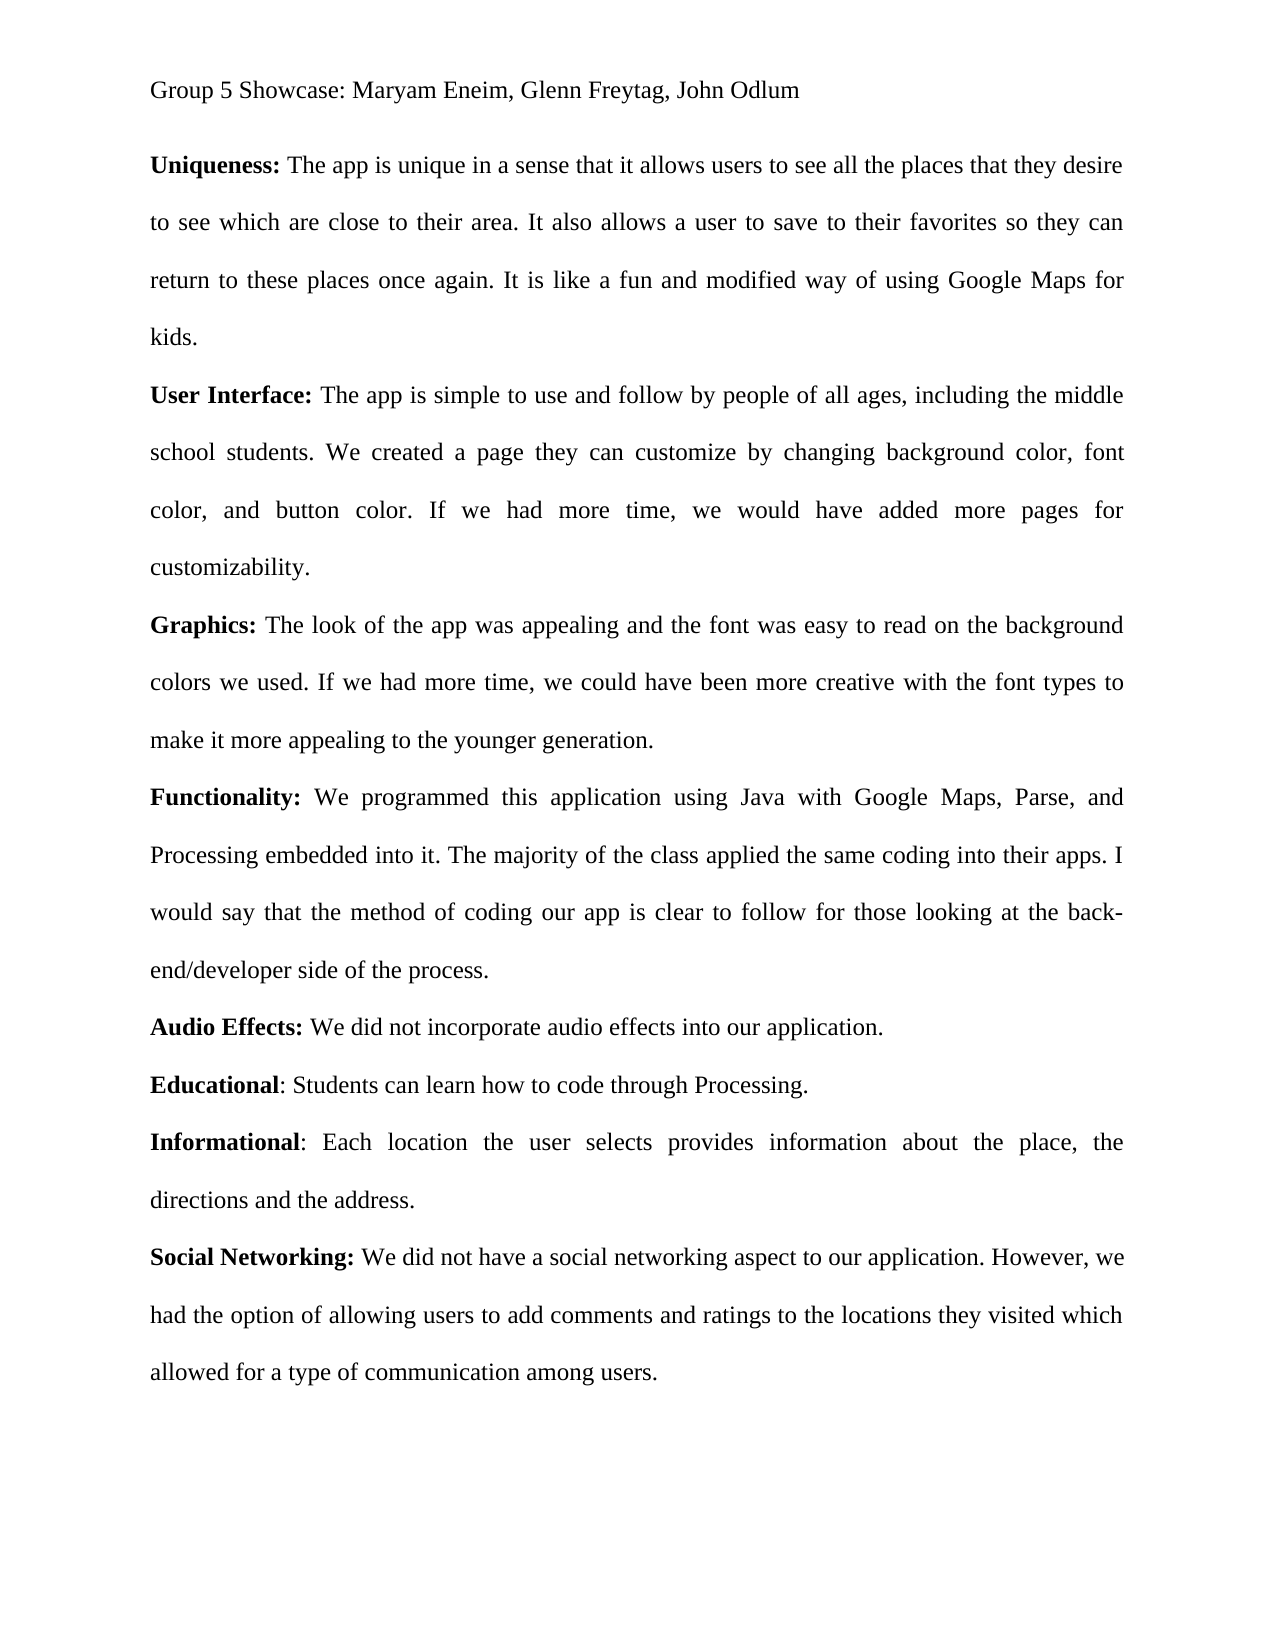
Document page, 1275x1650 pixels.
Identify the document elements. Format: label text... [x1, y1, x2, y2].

text Functionality: We programmed this application using Java with Google Maps, Parse, and Processing embedded into it. The majority of the class applied the same coding into their apps. I would say that the method of coding our app is clear to follow for those looking at the back-end/developer side of the process. [150, 782, 1125, 984]
text Educational: Students can learn how to code through Processing. [150, 1070, 1125, 1099]
text Social Networking: We did not have a social networking aspect to our application. However, we had the option of allowing users to add comments and ratings to the locations they visited which allowed for a type of communication among users. [150, 1242, 1125, 1386]
text Graphics: The look of the app was appealing and the font was easy to read on the background colors we used. If we had more time, we could have been more creative with the font types to make it more appealing to the younger generation. [150, 610, 1125, 754]
text User Interface: The app is simple to use and follow by people of all ages, including the middle school students. We created a page they can customize by changing background color, font color, and button color. If we had more time, we would have added more pages for customizability. [150, 380, 1125, 581]
text Audio Effects: We did not incorporate audio effects into our application. [150, 1012, 1125, 1041]
text Informational: Each location the user selects provides information about the place, the directions and the address. [150, 1127, 1125, 1214]
text Uniqueness: The app is unique in a sense that it allows users to see all the places that they desire to see which are close to their area. It also allows a user to save to their favorites so they can return to these places once again. It is like a fun and modified way of using Google Maps for kids. [150, 150, 1125, 351]
